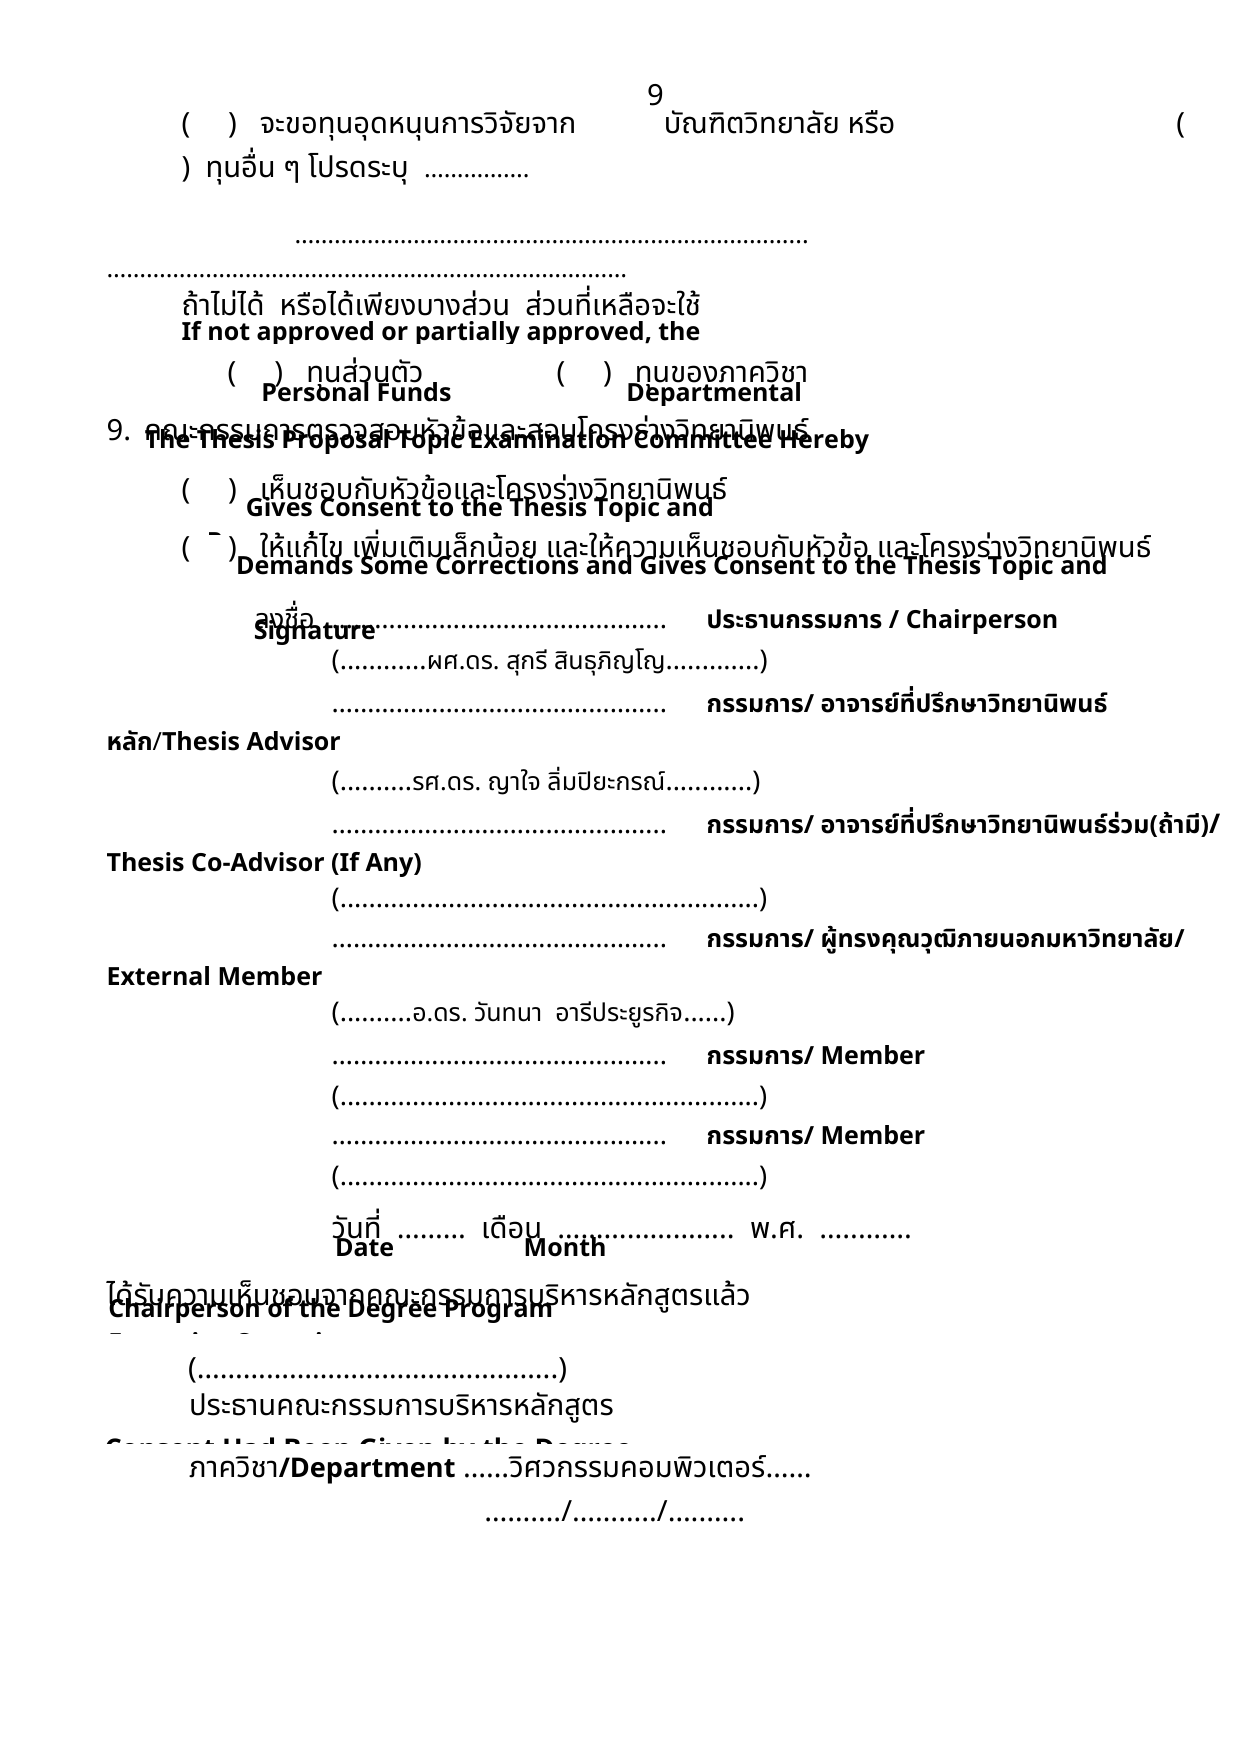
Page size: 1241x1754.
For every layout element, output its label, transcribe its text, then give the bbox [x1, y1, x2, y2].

text (..........................................................) [256, 879, 1204, 916]
text (............ผศ.ดร. สุกรี สินธุภิญโญ.............) [256, 640, 1204, 681]
text ถ้าไม่ได้ หรือได้เพียงบางส่วน ส่วนที่เหลือจะใช้ [106, 284, 1204, 328]
text ……………………………………….. กรรมการ/ ผู้ทรงคุณวุฒิภายนอกมหาวิทยาลัย/ External Member [106, 918, 1204, 993]
text ประธานคณะกรรมการบริหารหลักสูตร [106, 1386, 1204, 1423]
list คณะกรรมการตรวจสอบหัวข้อและสอบโครงร่างวิทยานิพนธ์ [106, 410, 1204, 454]
subtitle ได้รับความเห็นชอบจากคณะกรรมการบริหารหลักสูตรแล้ว [106, 1274, 1204, 1318]
text (..........อ.ดร. วันทนา อารีประยูรกิจ......) [256, 993, 1204, 1033]
text ( ) ทุนส่วนตัว ( ) ทุนของภาควิชา [106, 351, 1204, 396]
text (………………………………………..) [106, 1352, 1204, 1386]
text …….…/………../…..….. [106, 1490, 1204, 1530]
text ( ) ให้แก้ไข เพิ่มเติมเล็กน้อย และให้ความเห็นชอบกับหัวข้อ และโครงร่างวิทยานิพนธ์ [181, 527, 1204, 571]
text ภาควิชา/Department ……วิศวกรรมคอมพิวเตอร์…… [106, 1446, 1204, 1490]
text (..........................................................) [256, 1076, 1204, 1113]
text ……………………………………….. กรรมการ/ อาจารย์ที่ปรึกษาวิทยานิพนธ์หลัก/Thesis Advisor [106, 683, 1204, 762]
text (..........รศ.ดร. ญาใจ ลิ่มปิยะกรณ์............) [256, 762, 1204, 802]
text (..........................................................) [256, 1156, 1204, 1193]
text ……………………………………….. กรรมการ/ Member [106, 1116, 1204, 1156]
text ( ) เห็นชอบกับหัวข้อและโครงร่างวิทยานิพนธ์ [181, 468, 1204, 512]
text …………………………………………………………………...………………………………………………………………….… [106, 216, 1204, 284]
text ลงชื่อ ……………………………………….. ประธานกรรมการ / Chairperson [254, 599, 1204, 640]
text ……………………………………….. กรรมการ/ อาจารย์ที่ปรึกษาวิทยานิพนธ์ร่วม(ถ้ามี)/ Thesis Co-Advisor (If Any) [106, 804, 1221, 879]
text ……………………………………….. กรรมการ/ Member [106, 1036, 1204, 1076]
text ( ) จะขอทุนอุดหนุนการวิจัยจากบัณฑิตวิทยาลัย หรือ ( ) ทุนอื่น ๆ โปรดระบุ ……………. [181, 102, 1204, 191]
text วันที่ ……… เดือน ………………….. พ.ศ. …..……. [106, 1207, 1204, 1251]
